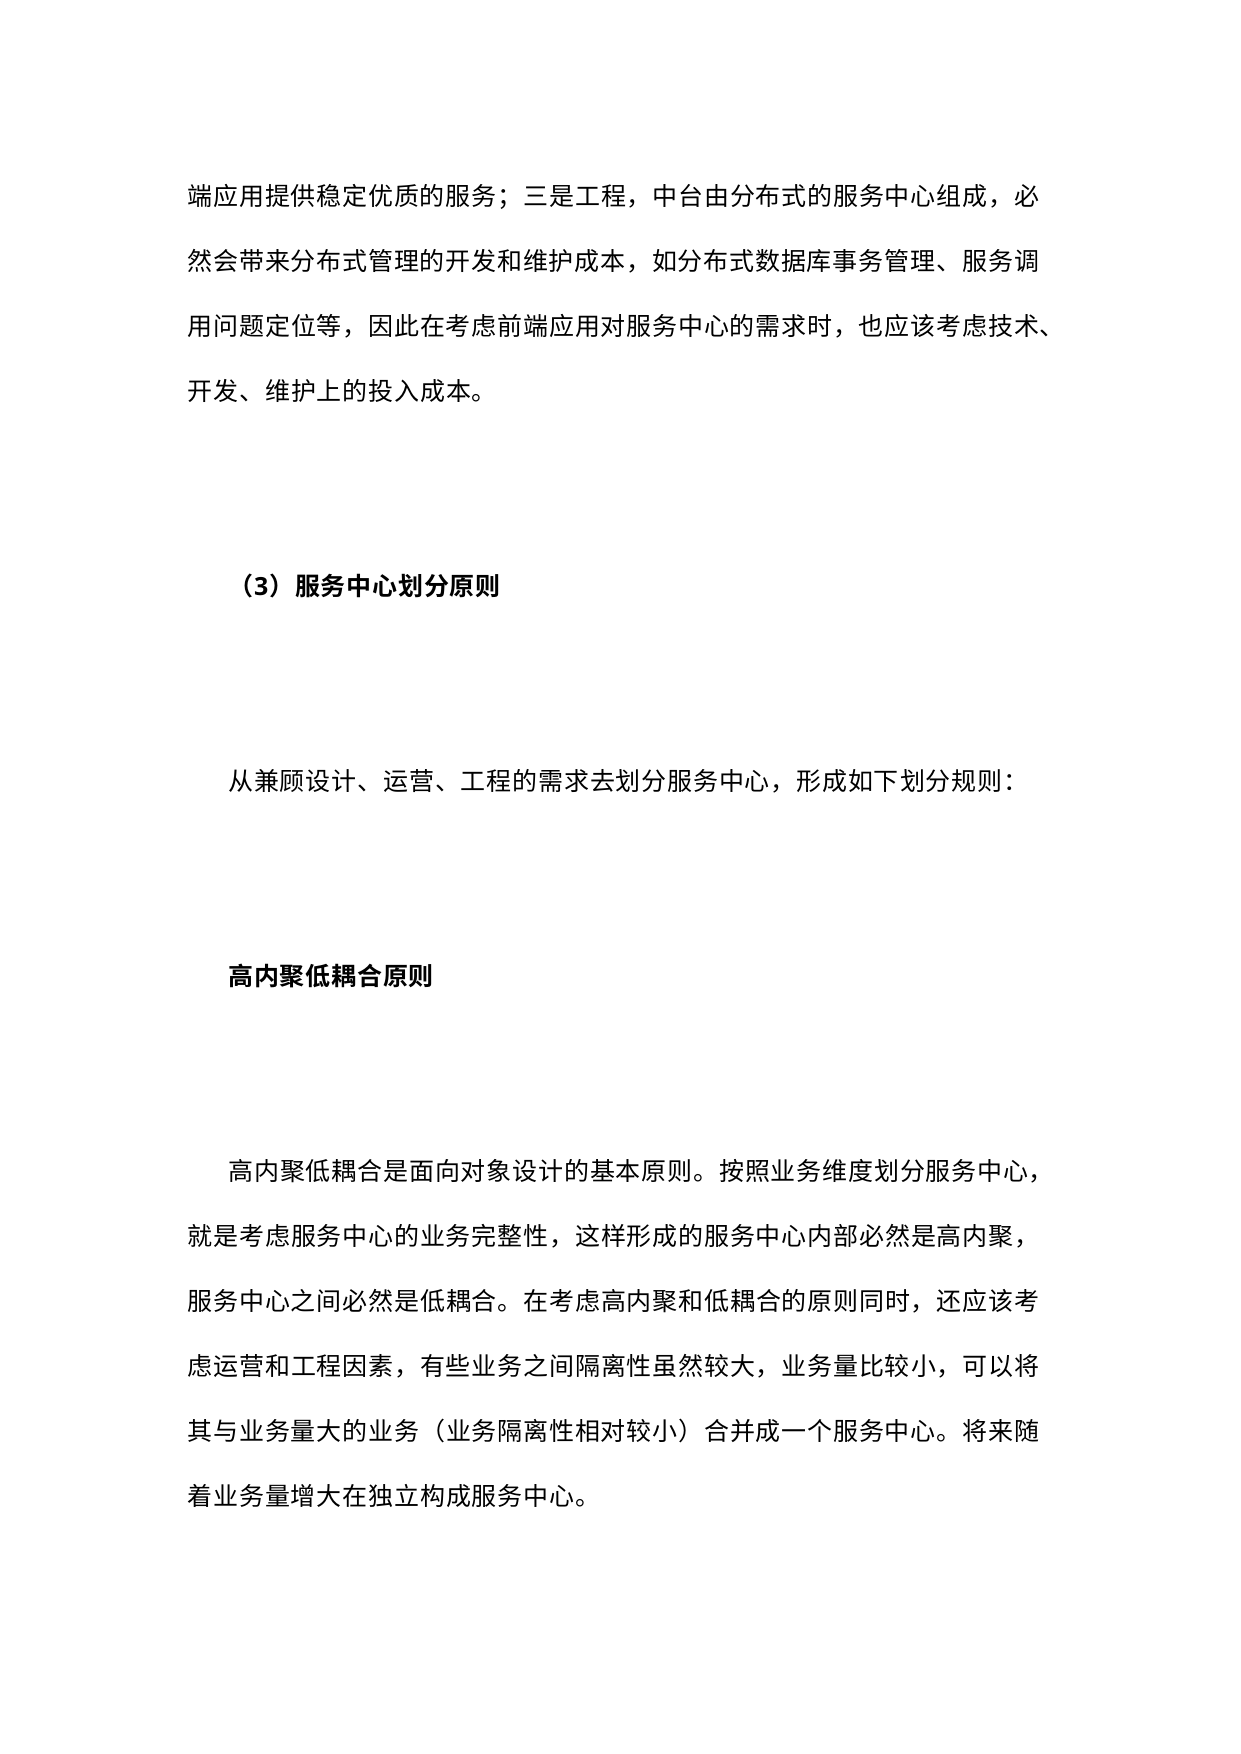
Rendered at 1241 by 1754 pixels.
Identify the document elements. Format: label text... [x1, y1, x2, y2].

text （3）服务中心划分原则 [187, 552, 1053, 617]
text 高内聚低耦合原则 [187, 942, 1053, 1007]
text 高内聚低耦合是面向对象设计的基本原则。按照业务维度划分服务中心，就是考虑服务中心的业务完整性，这样形成的服务中心内部必然是高内聚，服务中心之间必然是低耦合。在考虑高内聚和低耦合的原则同时，还应该考虑运营和工程因素，有些业务之间隔离性虽然较大，业务量比较小，可以将其与业务量大的业务（业务隔离性相对较小）合并成一个服务中心。将来随着业务量增大在独立构成服务中心。 [187, 1137, 1053, 1527]
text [187, 162, 1053, 422]
text 从兼顾设计、运营、工程的需求去划分服务中心，形成如下划分规则： [187, 747, 1053, 812]
